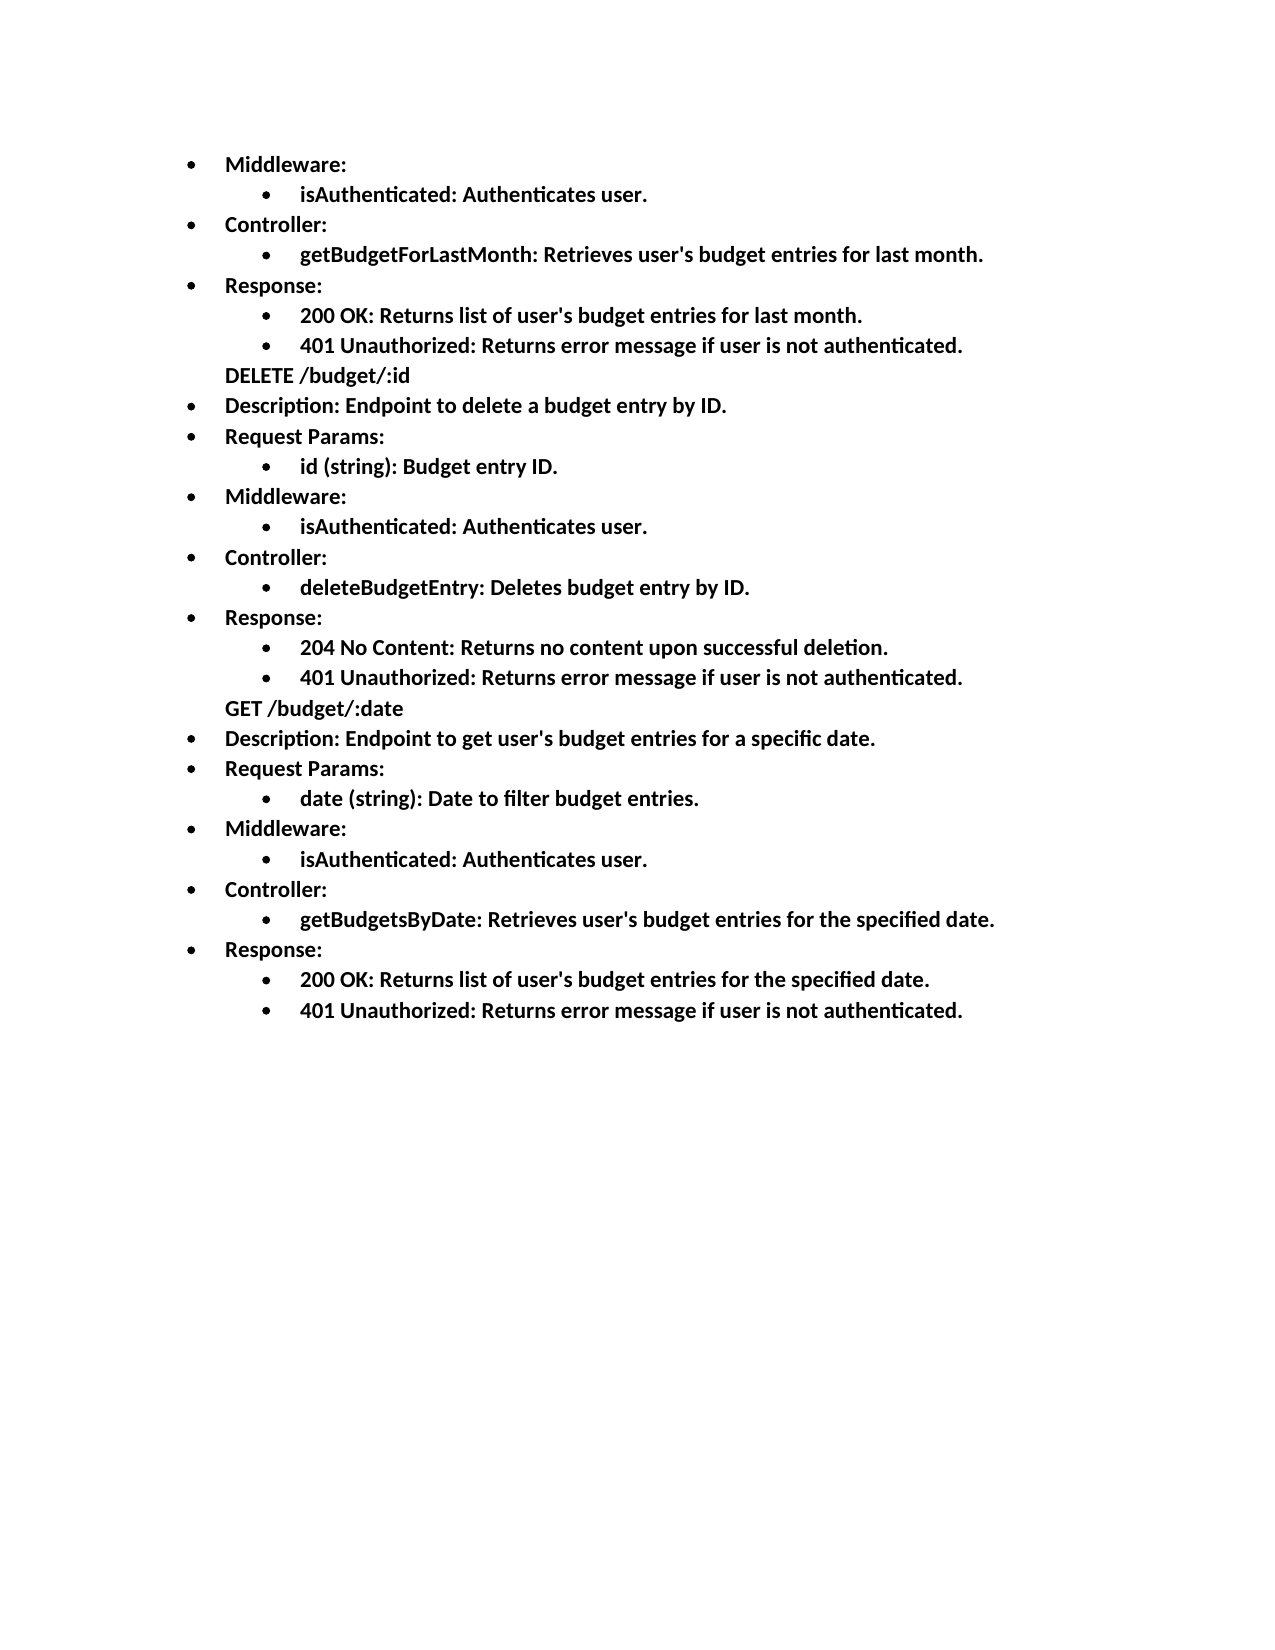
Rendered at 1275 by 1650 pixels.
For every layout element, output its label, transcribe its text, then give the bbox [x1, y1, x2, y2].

list GET /budget/:date [225, 694, 1125, 722]
list Response: [187, 603, 1125, 631]
list Request Params: [187, 422, 1125, 450]
list 204 No Content: Returns no content upon successful deletion. [262, 633, 1125, 661]
list 401 Unauthorized: Returns error message if user is not authenticated. [262, 331, 1125, 359]
list Controller: [187, 875, 1125, 903]
list isAuthenticated: Authenticates user. [262, 180, 1125, 208]
list DELETE /budget/:id [225, 361, 1125, 389]
list Description: Endpoint to delete a budget entry by ID. [187, 392, 1125, 420]
list 200 OK: Returns list of user's budget entries for last month. [262, 301, 1125, 329]
list isAuthenticated: Authenticates user. [262, 845, 1125, 873]
list Response: [187, 935, 1125, 963]
list 200 OK: Returns list of user's budget entries for the specified date. [262, 966, 1125, 994]
list isAuthenticated: Authenticates user. [262, 512, 1125, 541]
list getBudgetForLastMonth: Retrieves user's budget entries for last month. [262, 241, 1125, 269]
list Description: Endpoint to get user's budget entries for a specific date. [187, 724, 1125, 752]
list 401 Unauthorized: Returns error message if user is not authenticated. [262, 996, 1125, 1024]
list id (string): Budget entry ID. [262, 452, 1125, 480]
list Middleware: [187, 814, 1125, 843]
list deleteBudgetEntry: Deletes budget entry by ID. [262, 573, 1125, 601]
list Middleware: [187, 482, 1125, 510]
list Controller: [187, 210, 1125, 238]
list Request Params: [187, 754, 1125, 782]
list date (string): Date to filter budget entries. [262, 784, 1125, 812]
list Middleware: [187, 150, 1125, 178]
list Response: [187, 271, 1125, 299]
list Controller: [187, 543, 1125, 571]
list 401 Unauthorized: Returns error message if user is not authenticated. [262, 663, 1125, 692]
list getBudgetsByDate: Retrieves user's budget entries for the specified date. [262, 905, 1125, 933]
